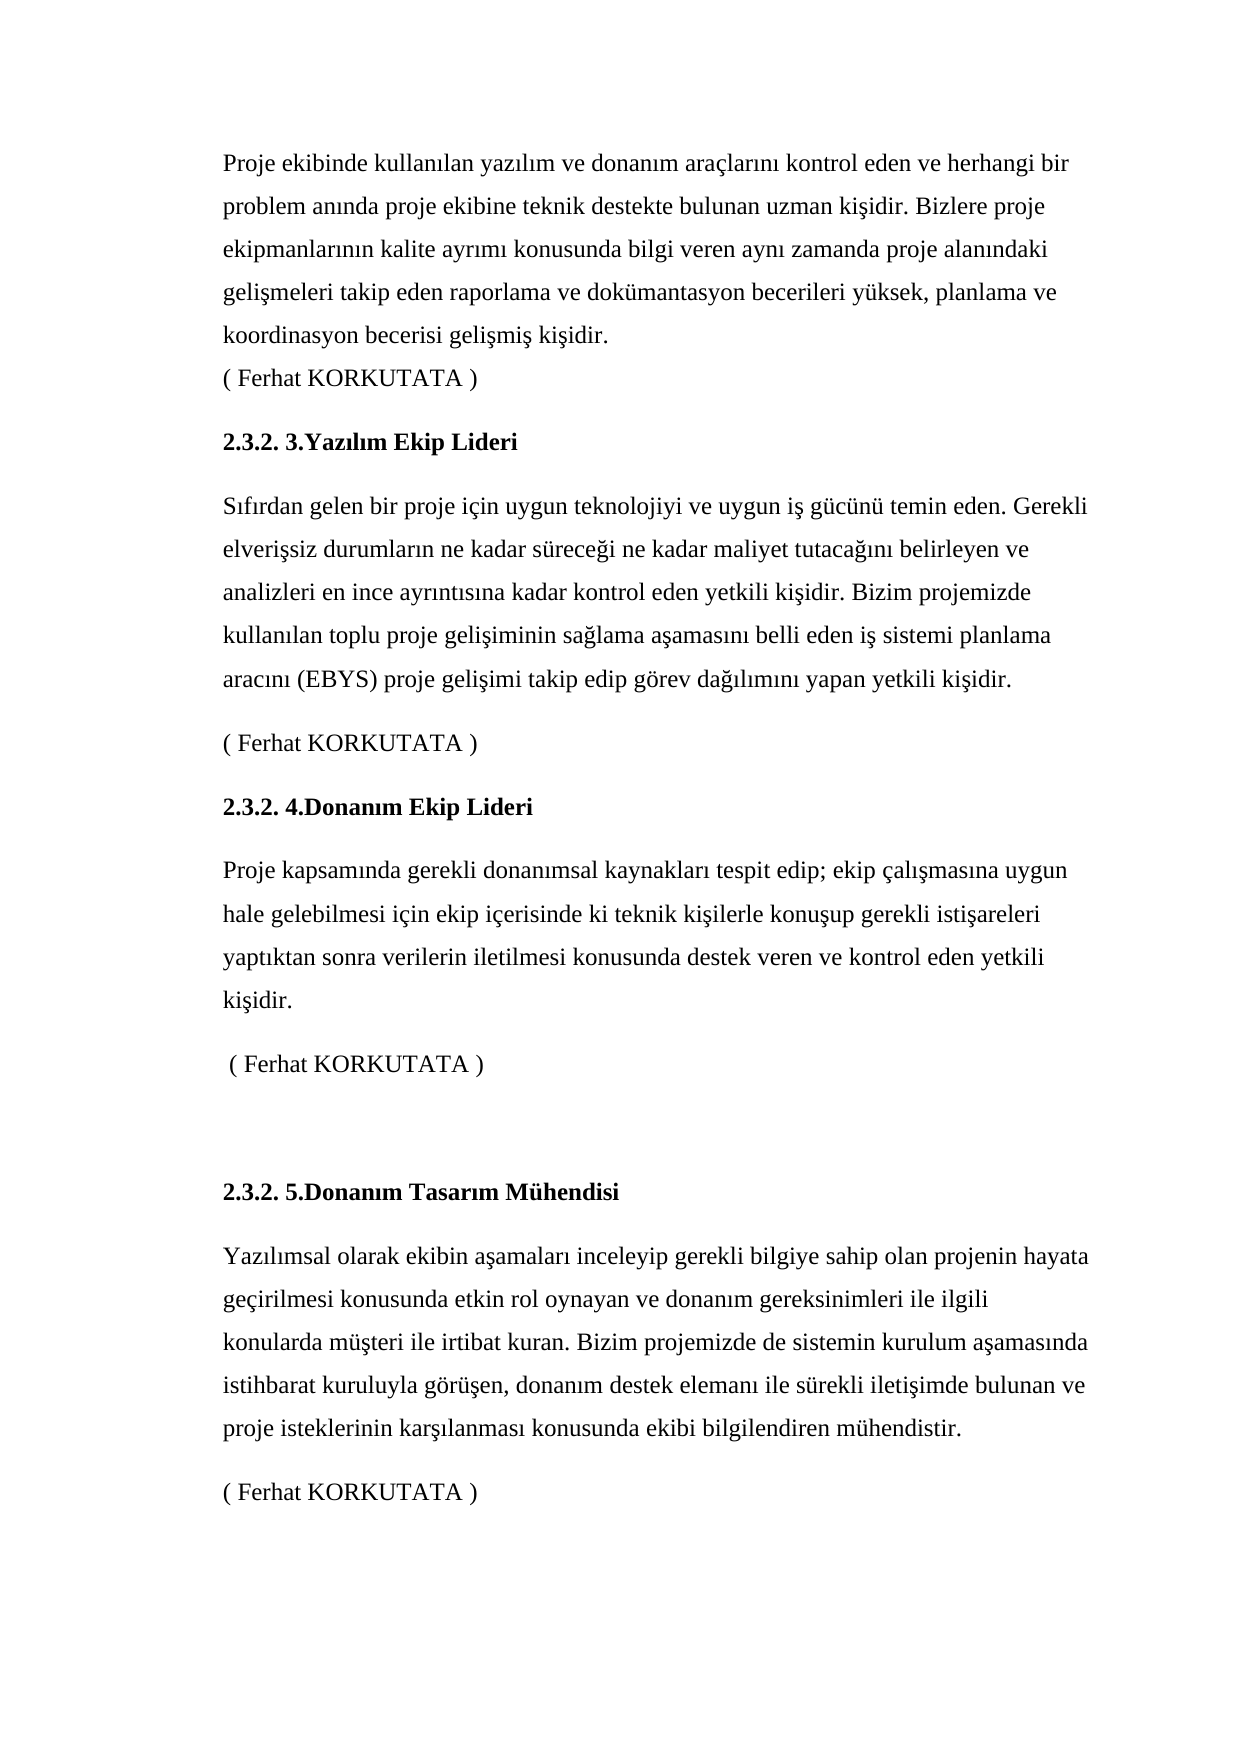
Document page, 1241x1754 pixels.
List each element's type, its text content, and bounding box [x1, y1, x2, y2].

text Proje ekibinde kullanılan yazılım ve donanım araçlarını kontrol eden ve herhangi bir problem anında proje ekibine teknik destekte bulunan uzman kişidir. Bizlere proje ekipmanlarının kalite ayrımı konusunda bilgi veren aynı zamanda proje alanındaki gelişmeleri takip eden raporlama ve dokümantasyon becerileri yüksek, planlama ve koordinasyon becerisi gelişmiş kişidir. ( Ferhat KORKUTATA ) [223, 148, 1093, 392]
text ( Ferhat KORKUTATA ) [223, 728, 1093, 756]
text ( Ferhat KORKUTATA ) [223, 1477, 1093, 1506]
text 2.3.2. 5.Donanım Tasarım Mühendisi [223, 1177, 1093, 1206]
text Yazılımsal olarak ekibin aşamaları inceleyip gerekli bilgiye sahip olan projenin hayata geçirilmesi konusunda etkin rol oynayan ve donanım gereksinimleri ile ilgili konularda müşteri ile irtibat kuran. Bizim projemizde de sistemin kurulum aşamasında istihbarat kuruluyla görüşen, donanım destek elemanı ile sürekli iletişimde bulunan ve proje isteklerinin karşılanması konusunda ekibi bilgilendiren mühendistir. [223, 1241, 1093, 1442]
text ( Ferhat KORKUTATA ) [223, 1049, 1093, 1078]
text 2.3.2. 4.Donanım Ekip Lideri [223, 792, 1093, 820]
text Proje kapsamında gerekli donanımsal kaynakları tespit edip; ekip çalışmasına uygun hale gelebilmesi için ekip içerisinde ki teknik kişilerle konuşup gerekli istişareleri yaptıktan sonra verilerin iletilmesi konusunda destek veren ve kontrol eden yetkili kişidir. [223, 856, 1093, 1014]
text 2.3.2. 3.Yazılım Ekip Lideri [223, 427, 1093, 456]
text Sıfırdan gelen bir proje için uygun teknolojiyi ve uygun iş gücünü temin eden. Gerekli elverişsiz durumların ne kadar süreceği ne kadar maliyet tutacağını belirleyen ve analizleri en ince ayrıntısına kadar kontrol eden yetkili kişidir. Bizim projemizde kullanılan toplu proje gelişiminin sağlama aşamasını belli eden iş sistemi planlama aracını (EBYS) proje gelişimi takip edip görev dağılımını yapan yetkili kişidir. [223, 491, 1093, 692]
